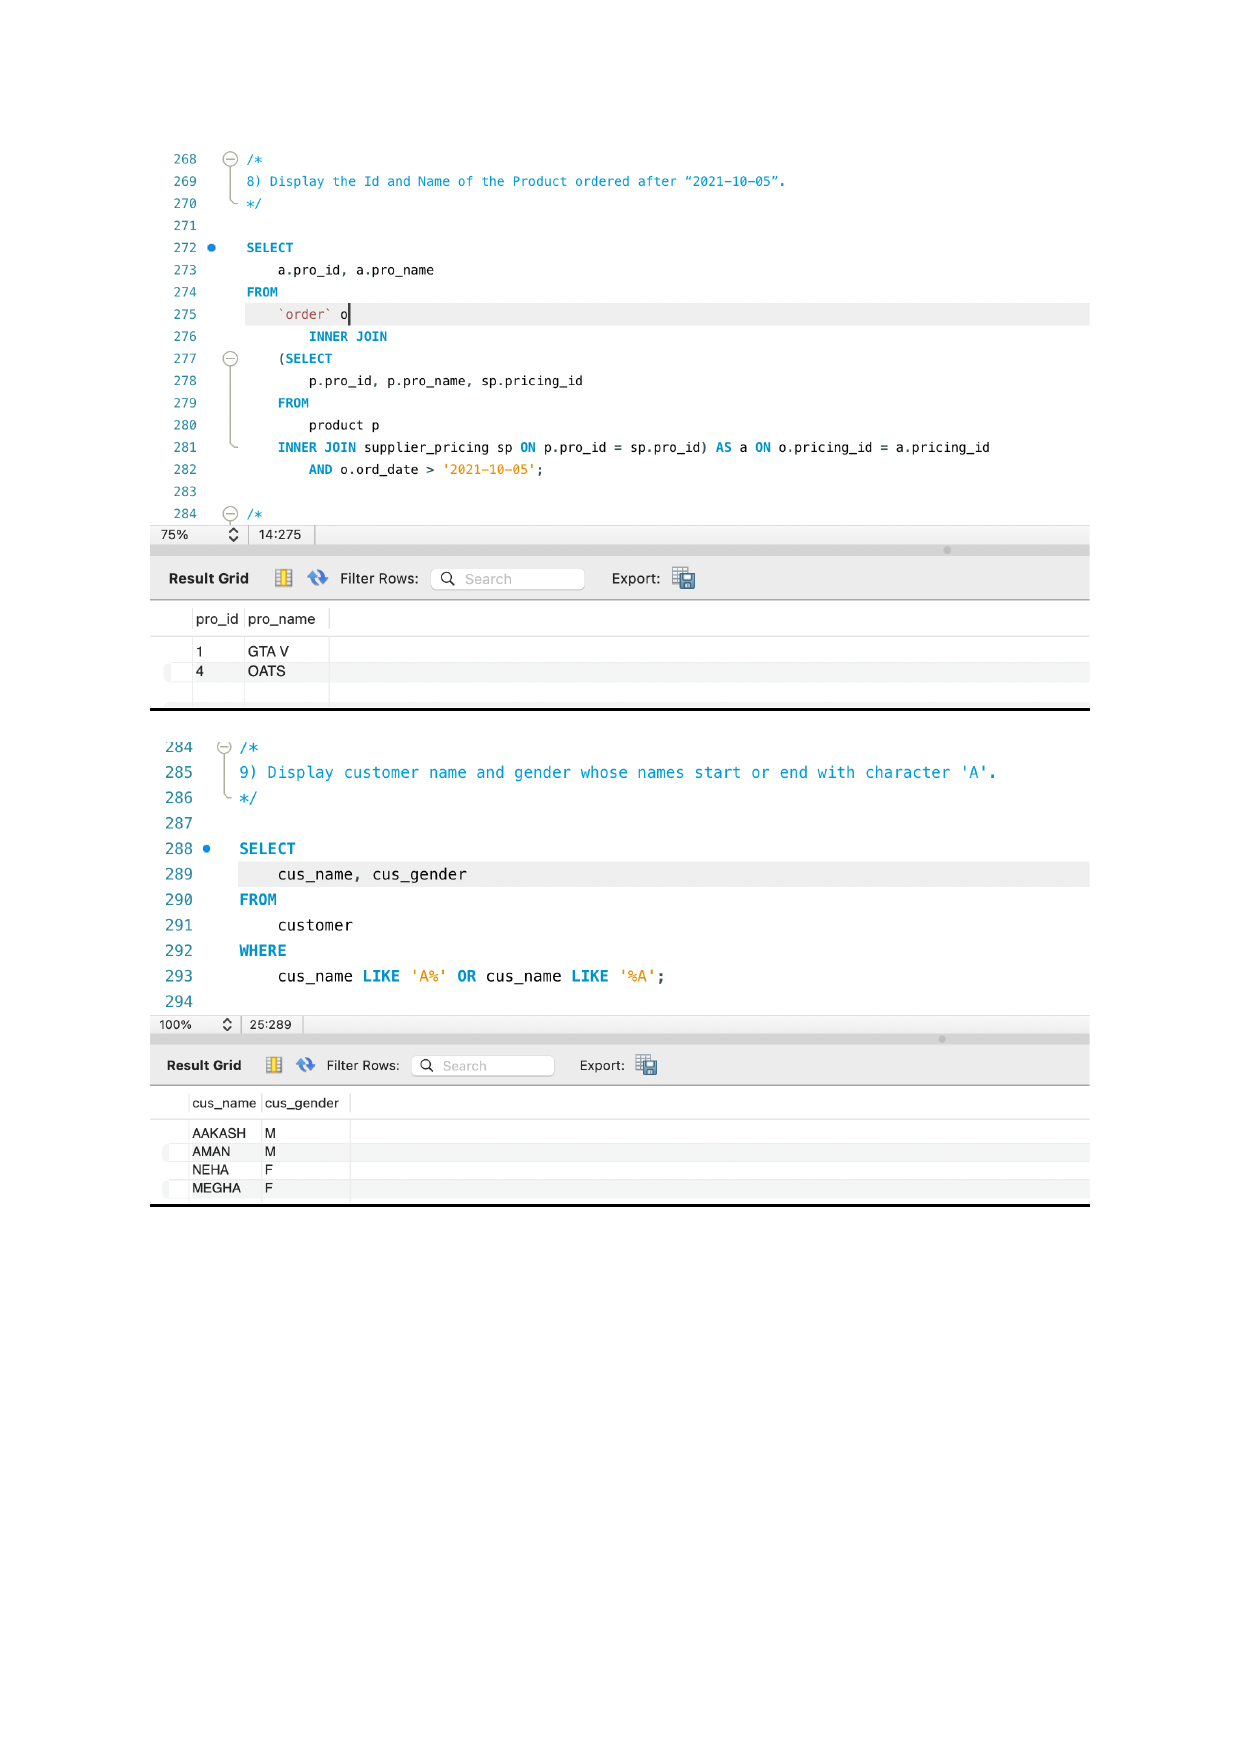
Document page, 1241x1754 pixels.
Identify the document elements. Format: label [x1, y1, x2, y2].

picture [150, 742, 1090, 1202]
picture [150, 150, 1090, 707]
